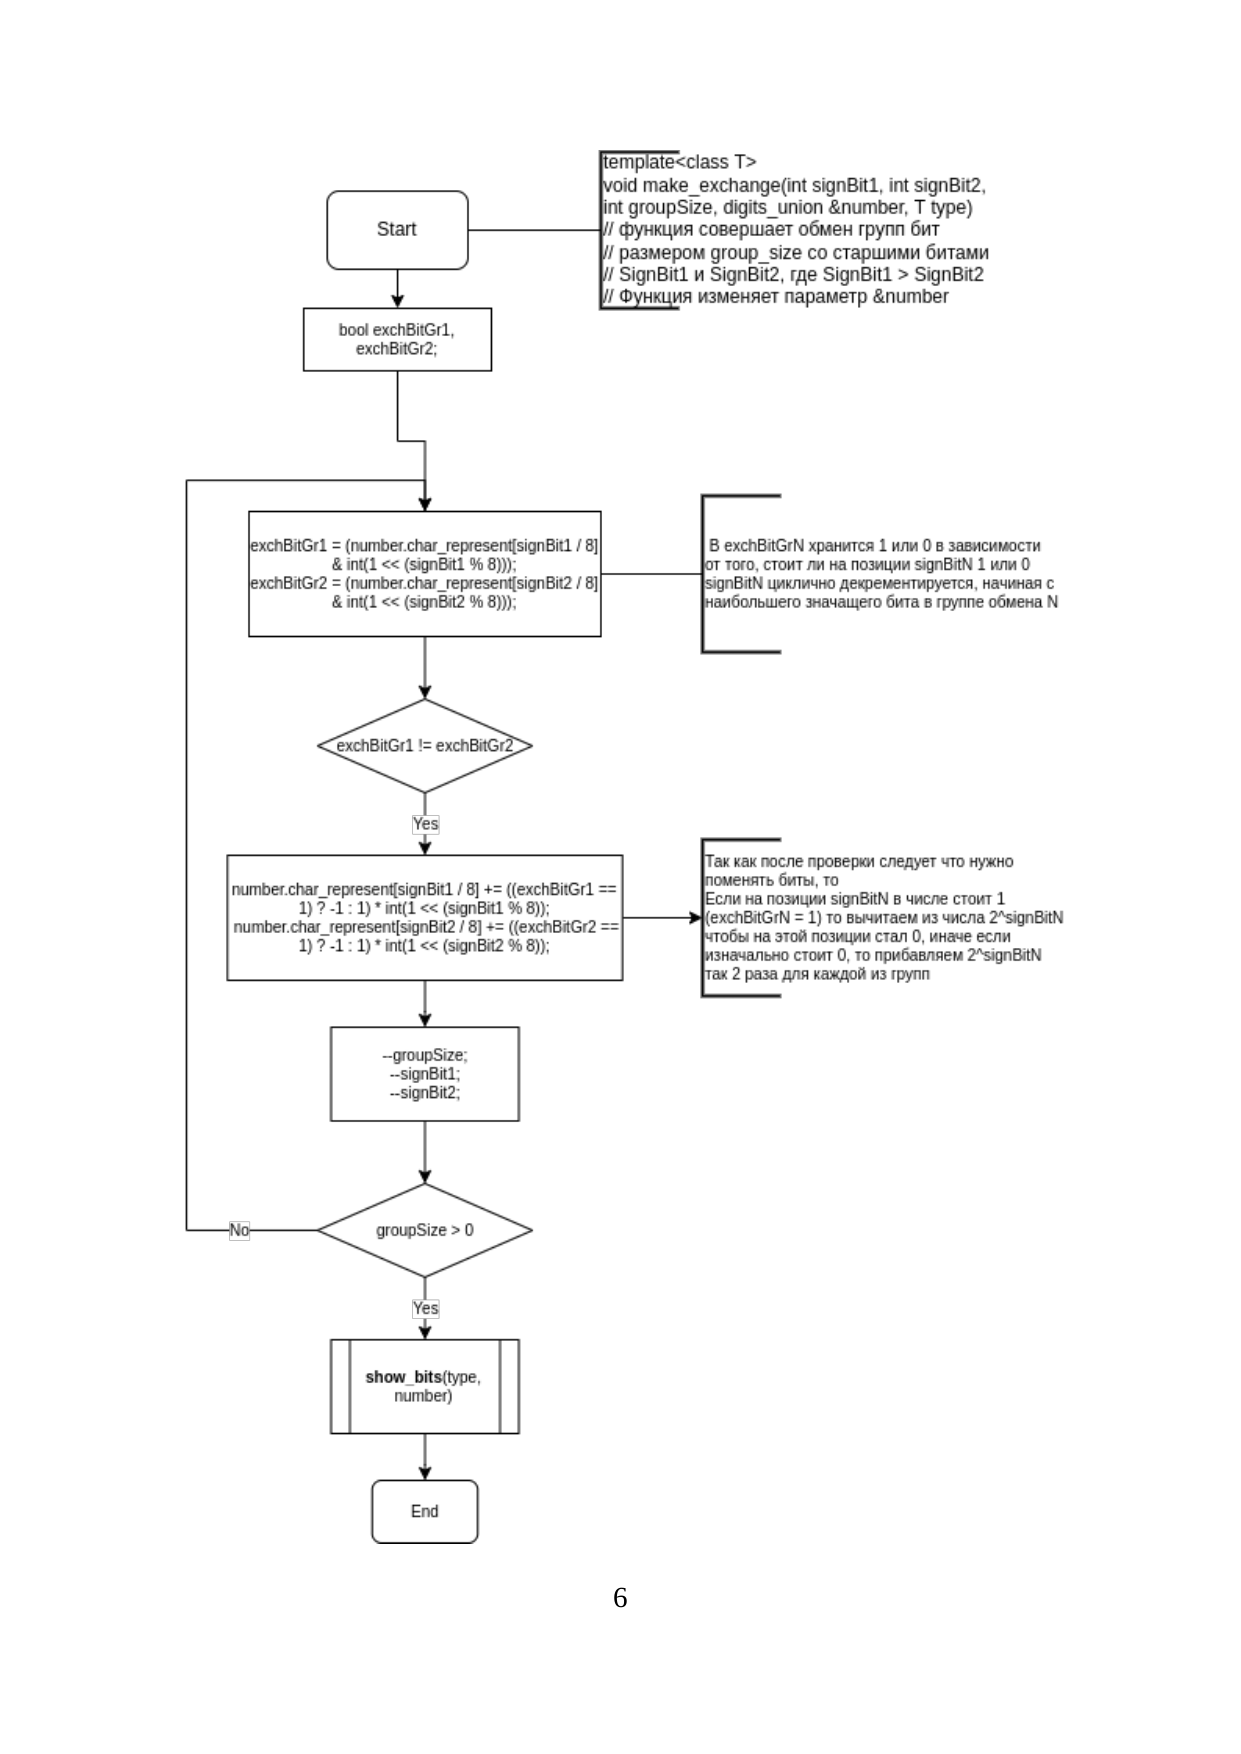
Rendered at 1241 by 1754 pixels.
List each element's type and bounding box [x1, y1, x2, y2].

picture [175, 150, 1065, 1544]
